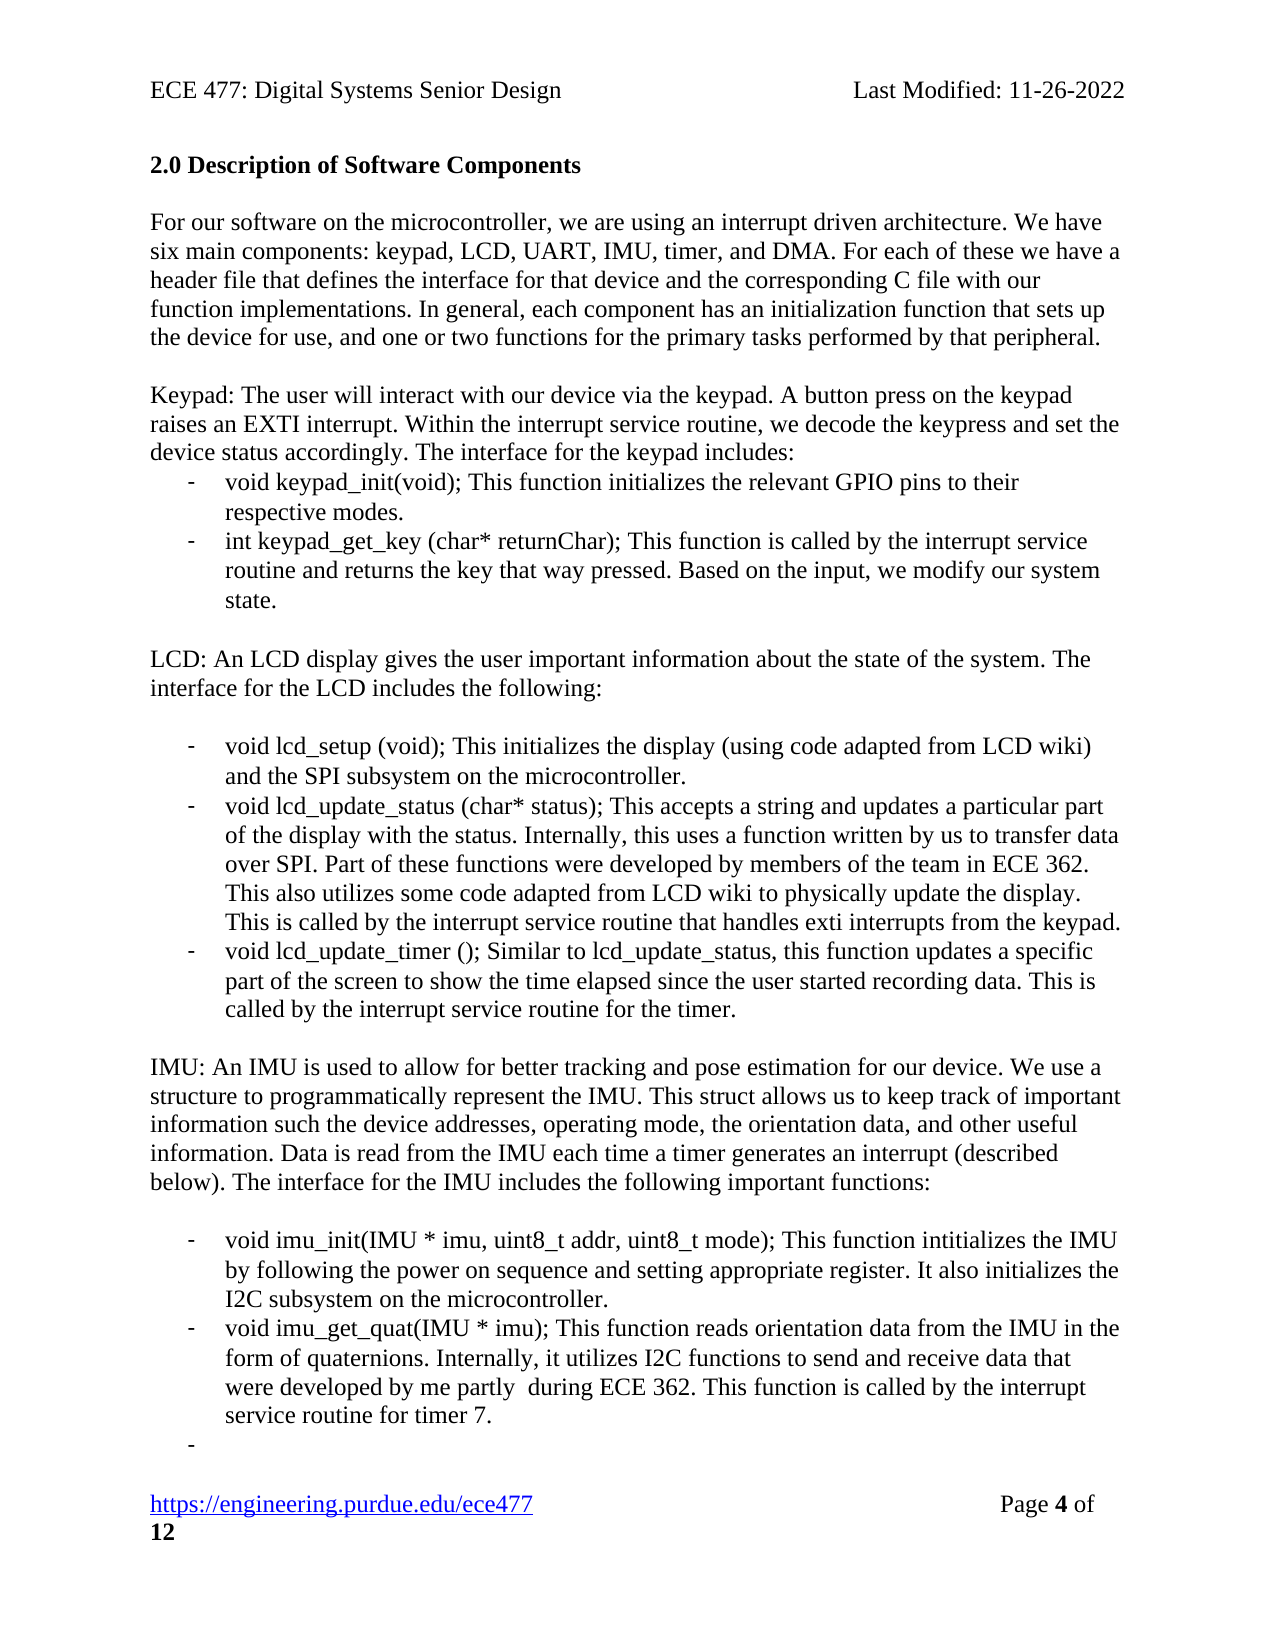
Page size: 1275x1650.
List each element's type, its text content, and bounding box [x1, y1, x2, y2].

title IMU: An IMU is used to allow for better tracking and pose estimation for our device. We use a structure to programmatically represent the IMU. This struct allows us to keep track of important information such the device addresses, operating mode, the orientation data, and other useful information. Data is read from the IMU each time a timer generates an interrupt (described below). The interface for the IMU includes the following important functions: [150, 1052, 1125, 1196]
title void lcd_update_status (char* status); This accepts a string and updates a particular part of the display with the status. Internally, this uses a function written by us to transfer data over SPI. Part of these functions were developed by members of the team in ECE 362. This also utilizes some code adapted from LCD wiki to physically update the display. This is called by the interrupt service routine that handles exti interrupts from the keypad. [187, 790, 1125, 935]
title void imu_get_quat(IMU * imu); This function reads orientation data from the IMU in the form of quaternions. Internally, it utilizes I2C functions to send and receive data that were developed by me partly during ECE 362. This function is called by the interrupt service routine for timer 7. [187, 1313, 1125, 1429]
title void imu_init(IMU * imu, uint8_t addr, uint8_t mode); This function intitializes the IMU by following the power on sequence and setting appropriate register. It also initializes the I2C subsystem on the microcontroller. [187, 1224, 1125, 1313]
list int keypad_get_key (char* returnChar); This function is called by the interrupt service routine and returns the key that way pressed. Based on the input, we modify our system state. [187, 526, 1125, 614]
title Keypad: The user will interact with our device via the keypad. A button press on the keypad raises an EXTI interrupt. Within the interrupt service routine, we decode the keypress and set the device status accordingly. The interface for the keypad includes: [150, 380, 1125, 466]
title For our software on the microcontroller, we are using an interrupt driven architecture. We have six main components: keypad, LCD, UART, IMU, timer, and DMA. For each of these we have a header file that defines the interface for that device and the corresponding C file with our function implementations. In general, each component has an initialization function that sets up the device for use, and one or two functions for the primary tasks performed by that peripheral. [150, 207, 1125, 351]
title void keypad_init(void); This function initializes the relevant GPIO pins to their respective modes. [187, 466, 1125, 526]
title 2.0 Description of Software Components [150, 150, 1125, 179]
title void lcd_update_timer (); Similar to lcd_update_status, this function updates a specific part of the screen to show the time elapsed since the user started recording data. This is called by the interrupt service routine for the timer. [187, 935, 1125, 1023]
title LCD: An LCD display gives the user important information about the state of the system. The interface for the LCD includes the following: [150, 644, 1125, 702]
title void lcd_setup (void); This initializes the display (using code adapted from LCD wiki) and the SPI subsystem on the microcontroller. [187, 731, 1125, 790]
